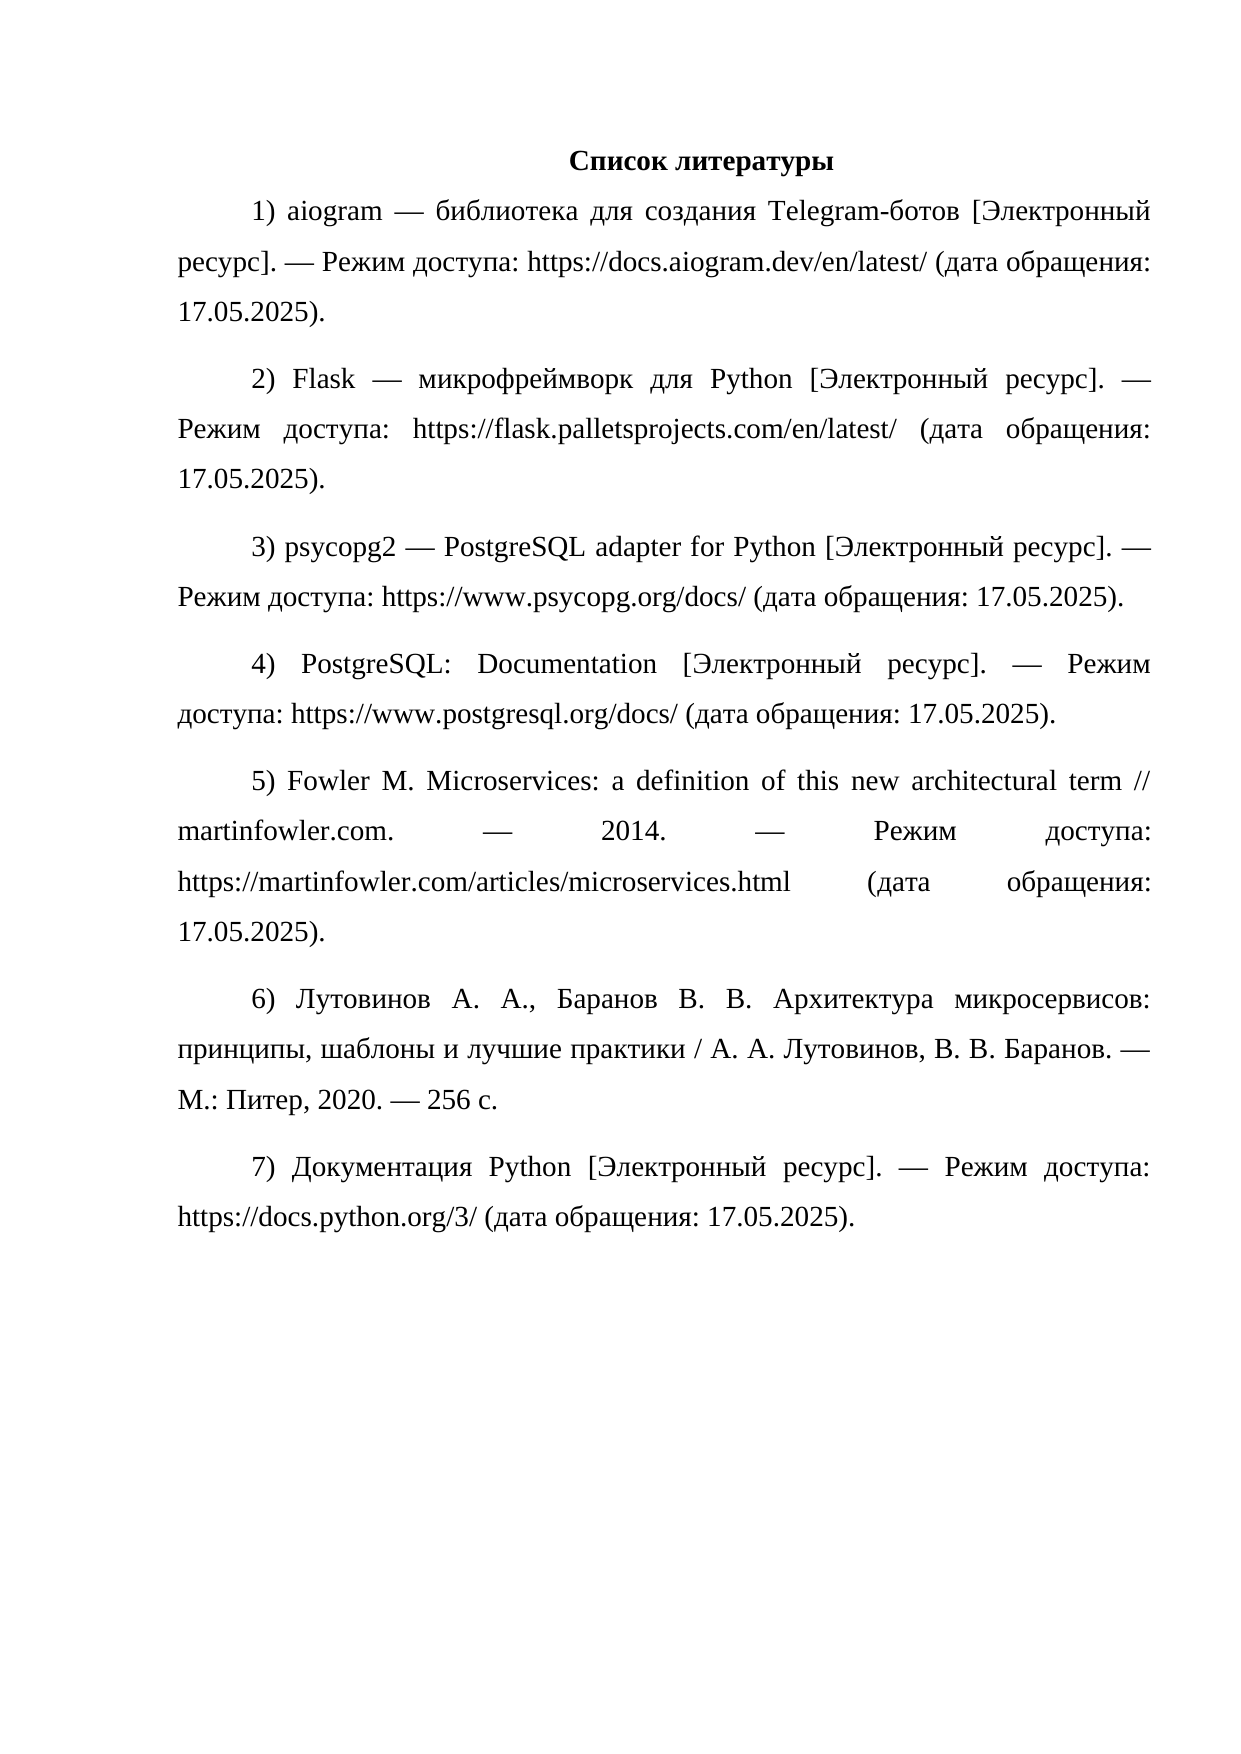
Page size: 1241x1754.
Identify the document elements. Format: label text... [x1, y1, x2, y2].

text 5) Fowler M. Microservices: a definition of this new architectural term // martinfowler.com. — 2014. — Режим доступа: https://martinfowler.com/articles/microservices.html (дата обращения: 17.05.2025). [177, 763, 1152, 948]
text 6) Лутовинов А. А., Баранов В. В. Архитектура микросервисов: принципы, шаблоны и лучшие практики / А. А. Лутовинов, В. В. Баранов. — М.: Питер, 2020. — 256 с. [177, 981, 1152, 1115]
text 7) Документация Python [Электронный ресурс]. — Режим доступа: https://docs.python.org/3/ (дата обращения: 17.05.2025). [177, 1149, 1152, 1233]
text 1) aiogram — библиотека для создания Telegram-ботов [Электронный ресурс]. — Режим доступа: https://docs.aiogram.dev/en/latest/ (дата обращения: 17.05.2025). [177, 193, 1152, 328]
text 3) psycopg2 — PostgreSQL adapter for Python [Электронный ресурс]. — Режим доступа: https://www.psycopg.org/docs/ (дата обращения: 17.05.2025). [177, 529, 1152, 612]
text 2) Flask — микрофреймворк для Python [Электронный ресурс]. — Режим доступа: https://flask.palletsprojects.com/en/latest/ (дата обращения: 17.05.2025). [177, 361, 1152, 495]
subtitle Список литературы [177, 143, 1152, 177]
text 4) PostgreSQL: Documentation [Электронный ресурс]. — Режим доступа: https://www.postgresql.org/docs/ (дата обращения: 17.05.2025). [177, 646, 1152, 730]
